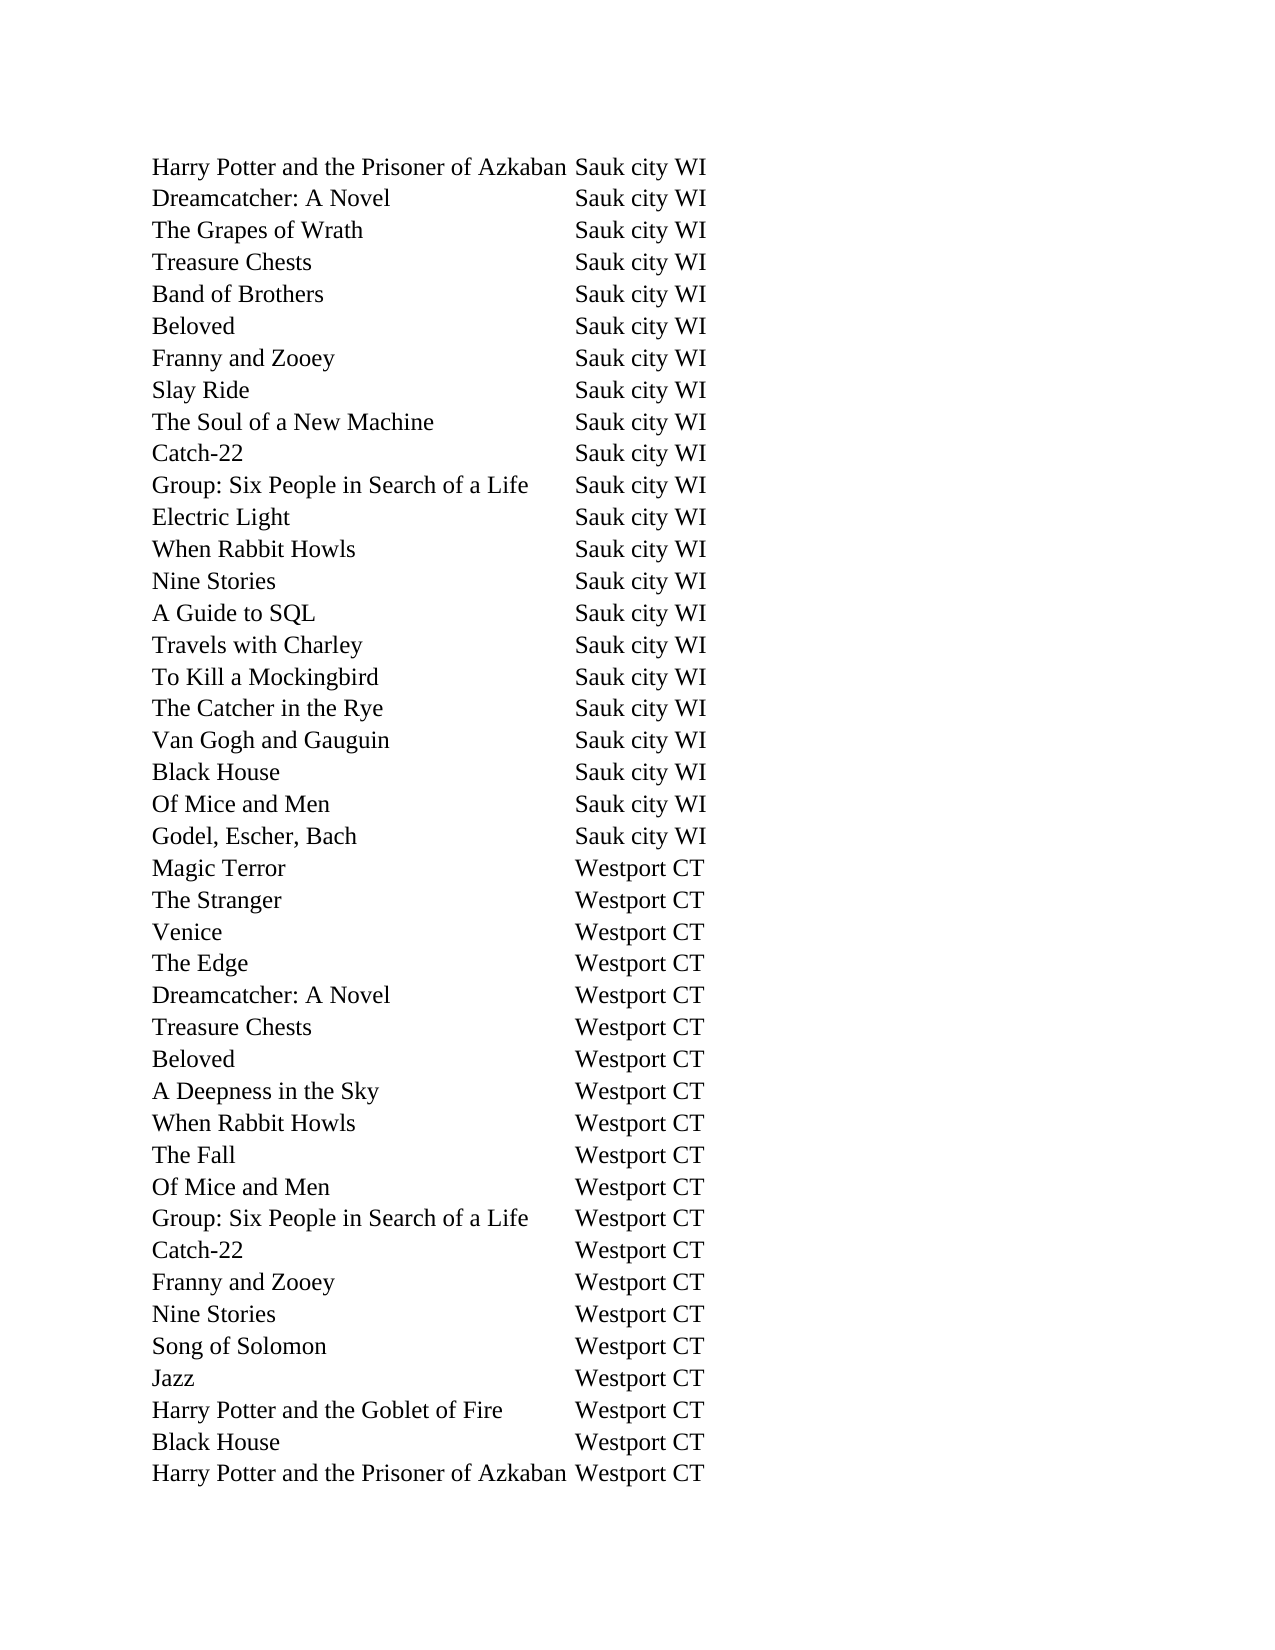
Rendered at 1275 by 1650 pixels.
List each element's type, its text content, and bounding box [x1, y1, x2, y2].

table_cell Beloved [150, 1043, 573, 1074]
table_cell Sauk city WI [573, 373, 716, 405]
table_cell Westport CT [573, 1329, 716, 1361]
table_cell Westport CT [573, 1043, 716, 1074]
table_cell When Rabbit Howls [150, 533, 573, 564]
table_cell Sauk city WI [573, 246, 716, 277]
table_cell Black House [150, 1425, 573, 1457]
table_cell Sauk city WI [573, 182, 716, 214]
table_cell Godel, Escher, Bach [150, 819, 573, 851]
table_cell Westport CT [573, 1011, 716, 1042]
table_cell Song of Solomon [150, 1329, 573, 1361]
table_cell Sauk city WI [573, 469, 716, 501]
table_cell Westport CT [573, 1074, 716, 1106]
table_cell Westport CT [573, 1234, 716, 1266]
table_cell Harry Potter and the Prisoner of Azkaban [150, 150, 573, 182]
table_cell Sauk city WI [573, 788, 716, 819]
table_cell Westport CT [573, 883, 716, 915]
table_cell The Soul of a New Machine [150, 405, 573, 437]
table_cell Dreamcatcher: A Novel [150, 979, 573, 1011]
table_cell Westport CT [573, 915, 716, 947]
table_cell Group: Six People in Search of a Life [150, 469, 573, 501]
table_cell Westport CT [573, 1298, 716, 1329]
table_cell Harry Potter and the Goblet of Fire [150, 1393, 573, 1425]
table_cell Westport CT [573, 979, 716, 1011]
table_cell Van Gogh and Gauguin [150, 724, 573, 756]
table_cell The Grapes of Wrath [150, 214, 573, 246]
table_cell Westport CT [573, 1138, 716, 1170]
table_cell The Edge [150, 947, 573, 979]
table_cell Westport CT [573, 1170, 716, 1202]
table_cell Group: Six People in Search of a Life [150, 1202, 573, 1234]
table_cell Sauk city WI [573, 309, 716, 341]
table_cell A Guide to SQL [150, 596, 573, 628]
table_cell Sauk city WI [573, 564, 716, 596]
table_cell Sauk city WI [573, 533, 716, 564]
table_cell Nine Stories [150, 1298, 573, 1329]
table_cell Sauk city WI [573, 660, 716, 692]
table_cell Dreamcatcher: A Novel [150, 182, 573, 214]
table_cell Westport CT [573, 947, 716, 979]
table_cell Nine Stories [150, 564, 573, 596]
table_cell Catch-22 [150, 1234, 573, 1266]
table_cell To Kill a Mockingbird [150, 660, 573, 692]
table_cell Westport CT [573, 1457, 716, 1489]
table_cell Sauk city WI [573, 692, 716, 724]
table_cell Sauk city WI [573, 501, 716, 532]
table_cell Westport CT [573, 1266, 716, 1297]
table_cell Westport CT [573, 851, 716, 883]
table_cell Of Mice and Men [150, 1170, 573, 1202]
table_cell Treasure Chests [150, 246, 573, 277]
table_cell Westport CT [573, 1106, 716, 1138]
table_cell Sauk city WI [573, 628, 716, 660]
table_cell Sauk city WI [573, 405, 716, 437]
table_cell Black House [150, 756, 573, 787]
table_cell Jazz [150, 1361, 573, 1393]
table_cell Sauk city WI [573, 341, 716, 373]
table_cell When Rabbit Howls [150, 1106, 573, 1138]
table_cell Travels with Charley [150, 628, 573, 660]
table_cell Sauk city WI [573, 596, 716, 628]
table_cell Westport CT [573, 1425, 716, 1457]
table_cell A Deepness in the Sky [150, 1074, 573, 1106]
table_cell Franny and Zooey [150, 341, 573, 373]
table_cell Venice [150, 915, 573, 947]
table_cell Westport CT [573, 1202, 716, 1234]
table_cell The Catcher in the Rye [150, 692, 573, 724]
table_cell Band of Brothers [150, 278, 573, 309]
table_cell Treasure Chests [150, 1011, 573, 1042]
table_cell Franny and Zooey [150, 1266, 573, 1297]
table_cell The Fall [150, 1138, 573, 1170]
table_cell Sauk city WI [573, 819, 716, 851]
table_cell Of Mice and Men [150, 788, 573, 819]
table_cell Sauk city WI [573, 724, 716, 756]
table_cell Magic Terror [150, 851, 573, 883]
table_cell Sauk city WI [573, 150, 716, 182]
table_cell Beloved [150, 309, 573, 341]
table_cell Sauk city WI [573, 214, 716, 246]
table_cell Harry Potter and the Prisoner of Azkaban [150, 1457, 573, 1489]
table_cell The Stranger [150, 883, 573, 915]
table_cell Catch-22 [150, 437, 573, 469]
table_cell Electric Light [150, 501, 573, 532]
table_cell Slay Ride [150, 373, 573, 405]
table_cell Sauk city WI [573, 437, 716, 469]
table_cell Westport CT [573, 1393, 716, 1425]
table_cell Sauk city WI [573, 756, 716, 787]
table_cell Westport CT [573, 1361, 716, 1393]
table_cell Sauk city WI [573, 278, 716, 309]
